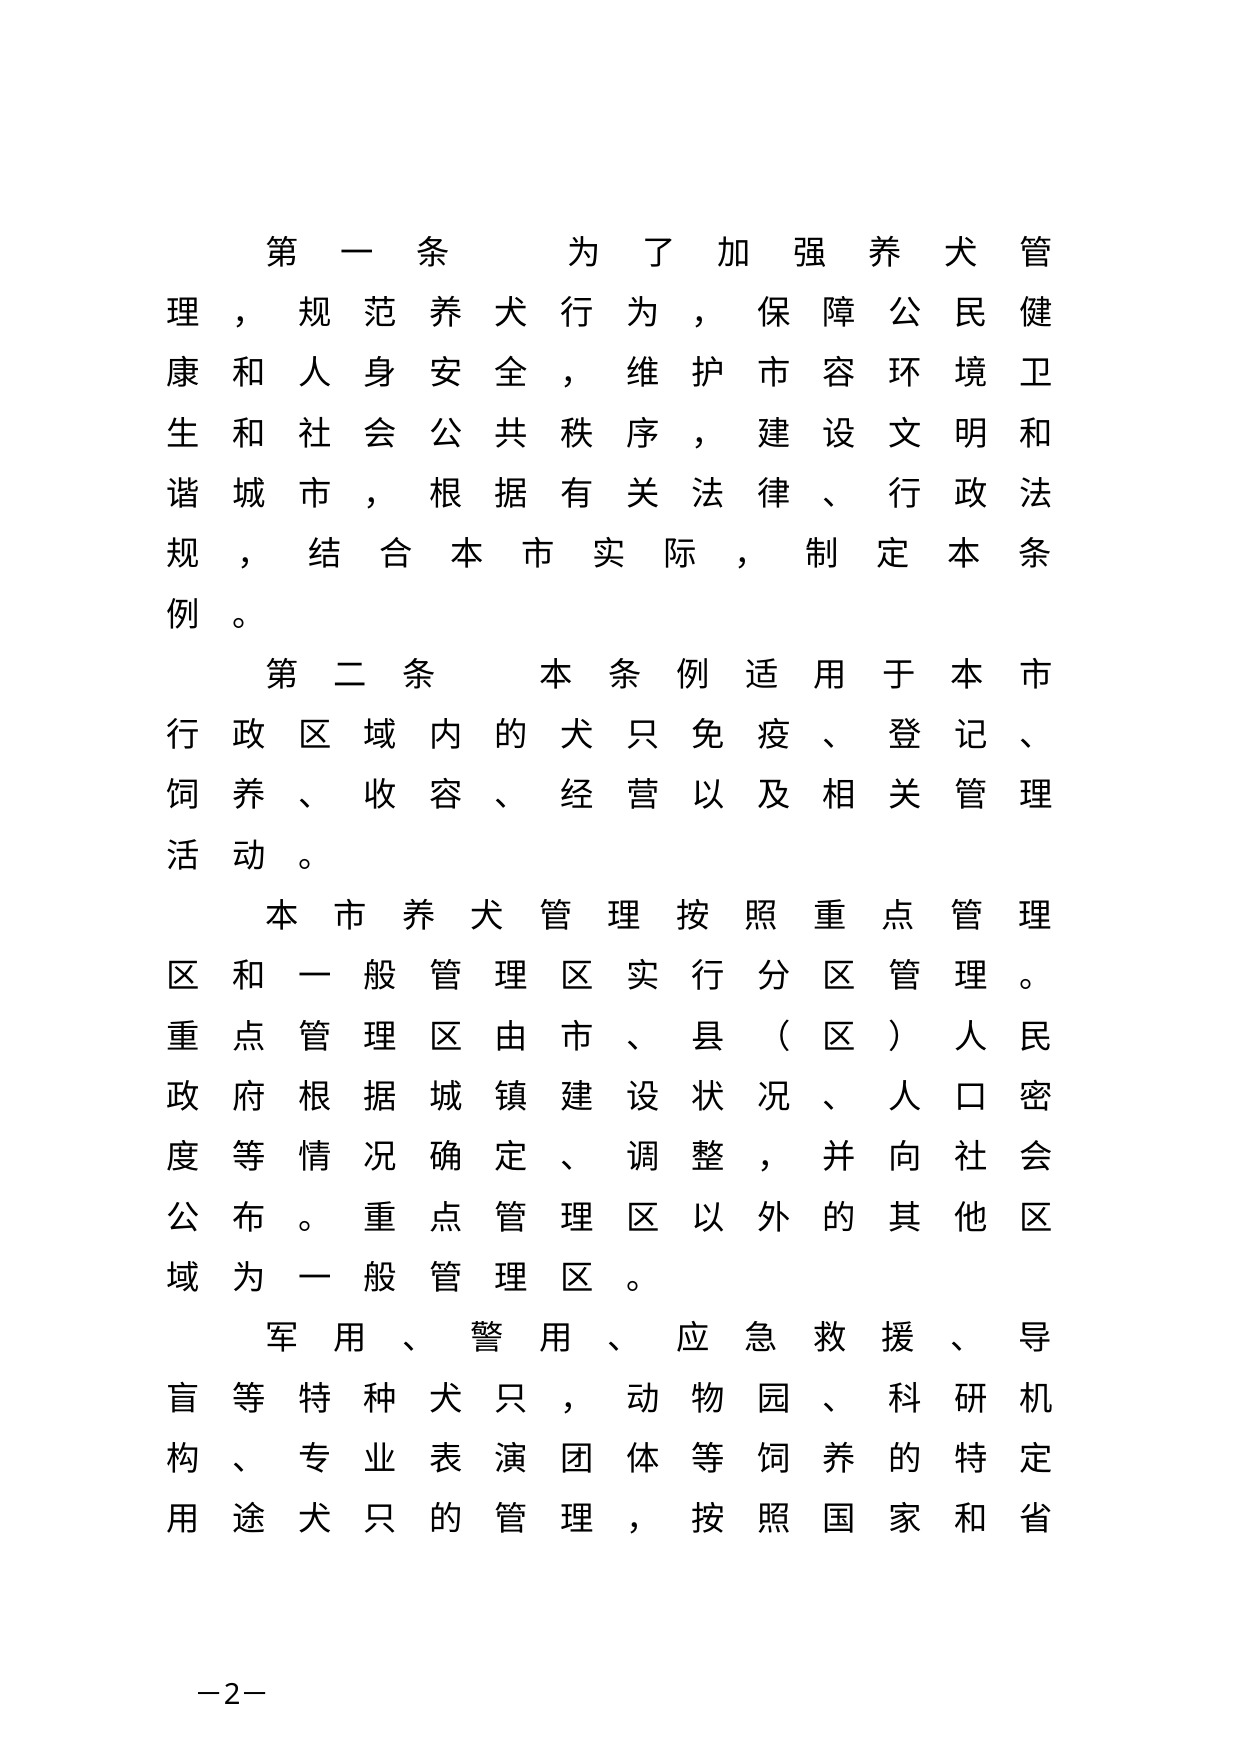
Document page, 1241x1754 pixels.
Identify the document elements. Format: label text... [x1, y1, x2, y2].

text 本市养犬管理按照重点管理区和一般管理区实行分区管理。重点管理区由市、县（区）人民政府根据城镇建设状况、人口密度等情况确定、调整，并向社会公布。重点管理区以外的其他区域为一般管理区。 [167, 883, 1085, 1305]
text 第二条 本条例适用于本市行政区域内的犬只免疫、登记、饲养、收容、经营以及相关管理活动。 [167, 642, 1085, 883]
text 第一条 为了加强养犬管理，规范养犬行为，保障公民健康和人身安全，维护市容环境卫生和社会公共秩序，建设文明和谐城市，根据有关法律、行政法规，结合本市实际，制定本条例。 [167, 219, 1085, 642]
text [167, 1305, 1085, 1546]
